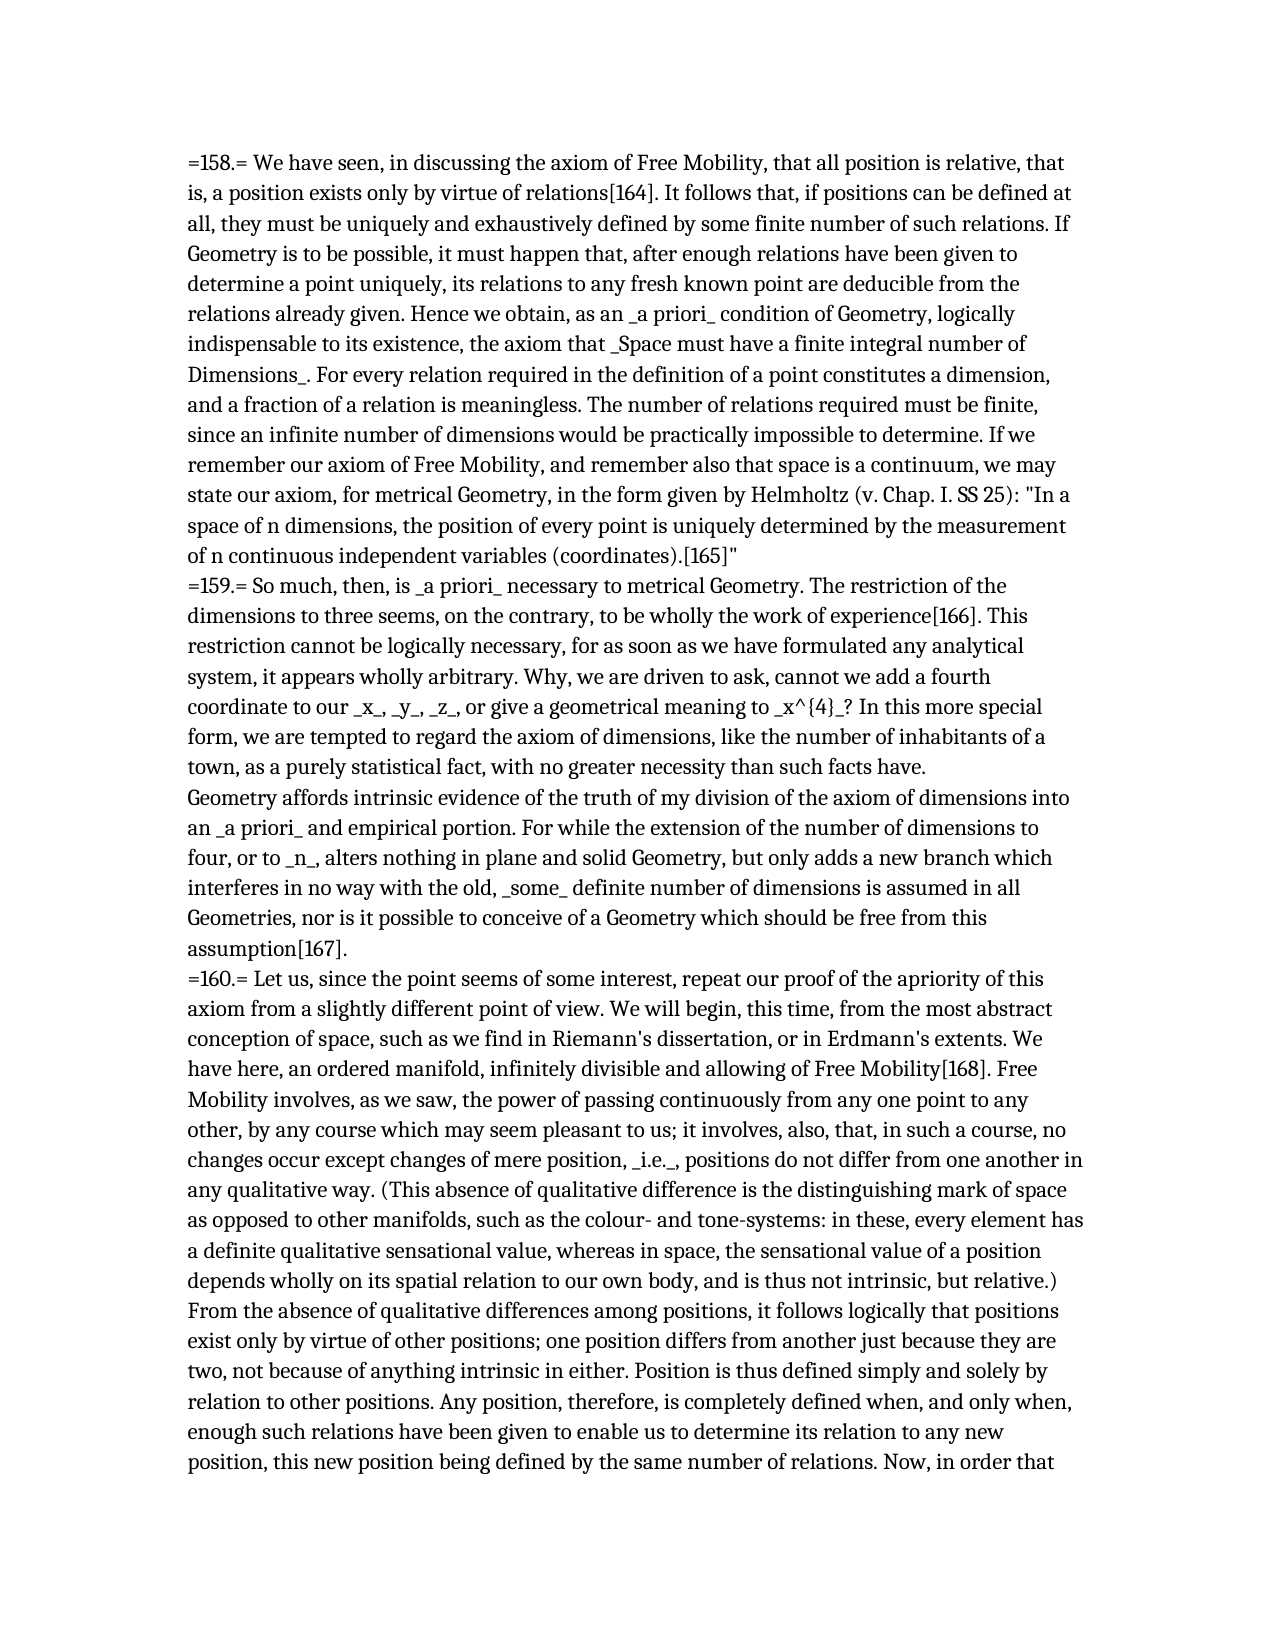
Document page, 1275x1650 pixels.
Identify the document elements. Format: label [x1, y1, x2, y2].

text [187, 150, 1087, 1475]
